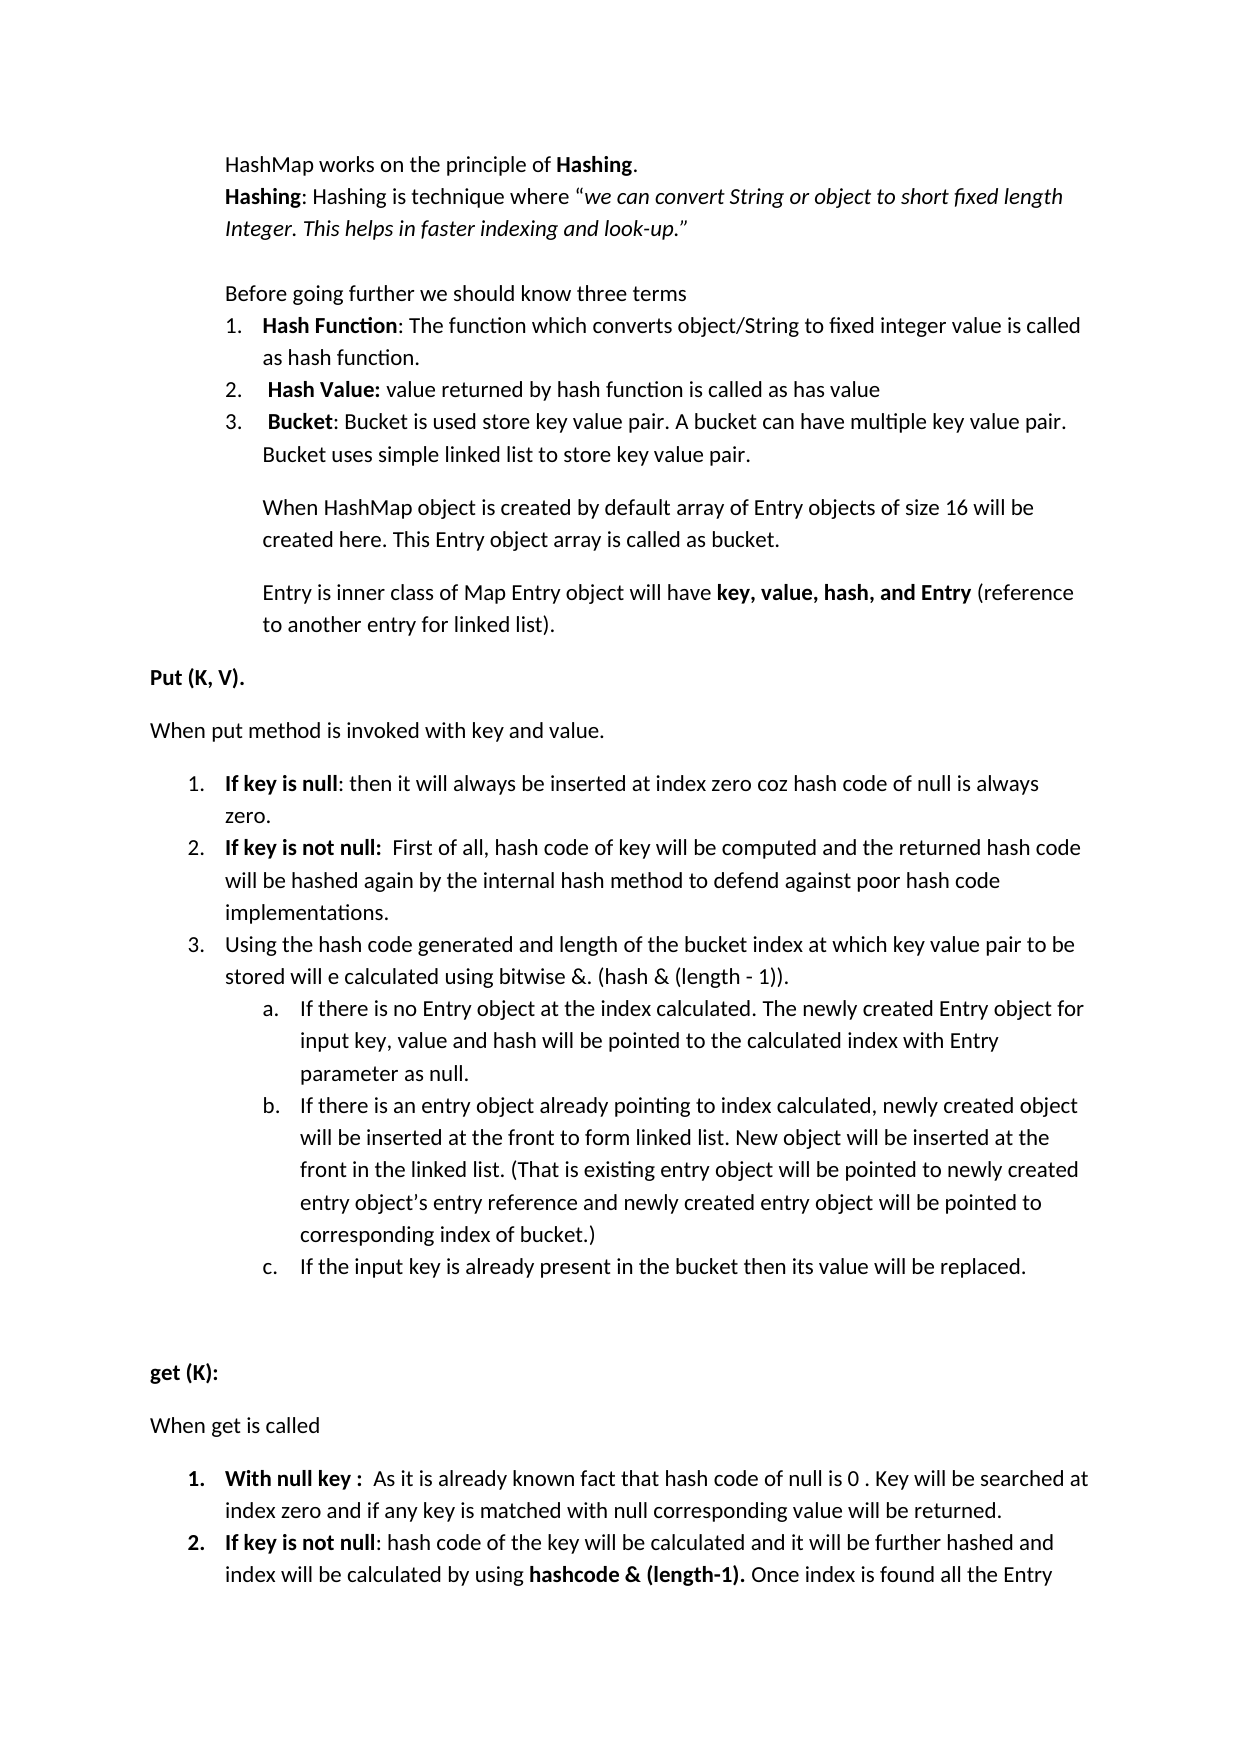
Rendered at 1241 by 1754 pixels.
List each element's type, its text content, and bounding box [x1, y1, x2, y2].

list If key is null: then it will always be inserted at index zero coz hash code of null is always zero. [187, 769, 1090, 829]
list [187, 1528, 1090, 1589]
list If the input key is already present in the bucket then its value will be replaced. [262, 1252, 1090, 1280]
list Before going further we should know three terms [225, 279, 1090, 307]
text Put (K, V). [150, 663, 1090, 691]
text When put method is invoked with key and value. [150, 716, 1090, 744]
text get (K): [150, 1358, 1090, 1386]
list Hashing: Hashing is technique where “we can convert String or object to short fixed length Integer. This helps in faster indexing and look-up.” [225, 182, 1090, 242]
list HashMap works on the principle of Hashing. [225, 150, 1090, 178]
text Entry is inner class of Map Entry object will have key, value, hash, and Entry (reference to another entry for linked list). [262, 578, 1090, 638]
text When get is called [150, 1411, 1090, 1439]
list With null key : As it is already known fact that hash code of null is 0 . Key will be searched at index zero and if any key is matched with null corresponding value will be returned. [187, 1464, 1090, 1524]
list Using the hash code generated and length of the bucket index at which key value pair to be stored will e calculated using bitwise &. (hash & (length - 1)). [187, 930, 1090, 990]
list Bucket: Bucket is used store key value pair. A bucket can have multiple key value pair. Bucket uses simple linked list to store key value pair. [225, 407, 1090, 468]
list Hash Function: The function which converts object/String to fixed integer value is called as hash function. [225, 311, 1090, 371]
list Hash Value: value returned by hash function is called as has value [225, 375, 1090, 403]
text When HashMap object is created by default array of Entry objects of size 16 will be created here. This Entry object array is called as bucket. [262, 493, 1090, 553]
list If there is no Entry object at the index calculated. The newly created Entry object for input key, value and hash will be pointed to the calculated index with Entry parameter as null. [262, 994, 1090, 1087]
list If there is an entry object already pointing to index calculated, newly created object will be inserted at the front to form linked list. New object will be inserted at the front in the linked list. (That is existing entry object will be pointed to newly created entry object’s entry reference and newly created entry object will be pointed to corresponding index of bucket.) [262, 1091, 1090, 1248]
list If key is not null: First of all, hash code of key will be computed and the returned hash code will be hashed again by the internal hash method to defend against poor hash code implementations. [187, 833, 1090, 926]
